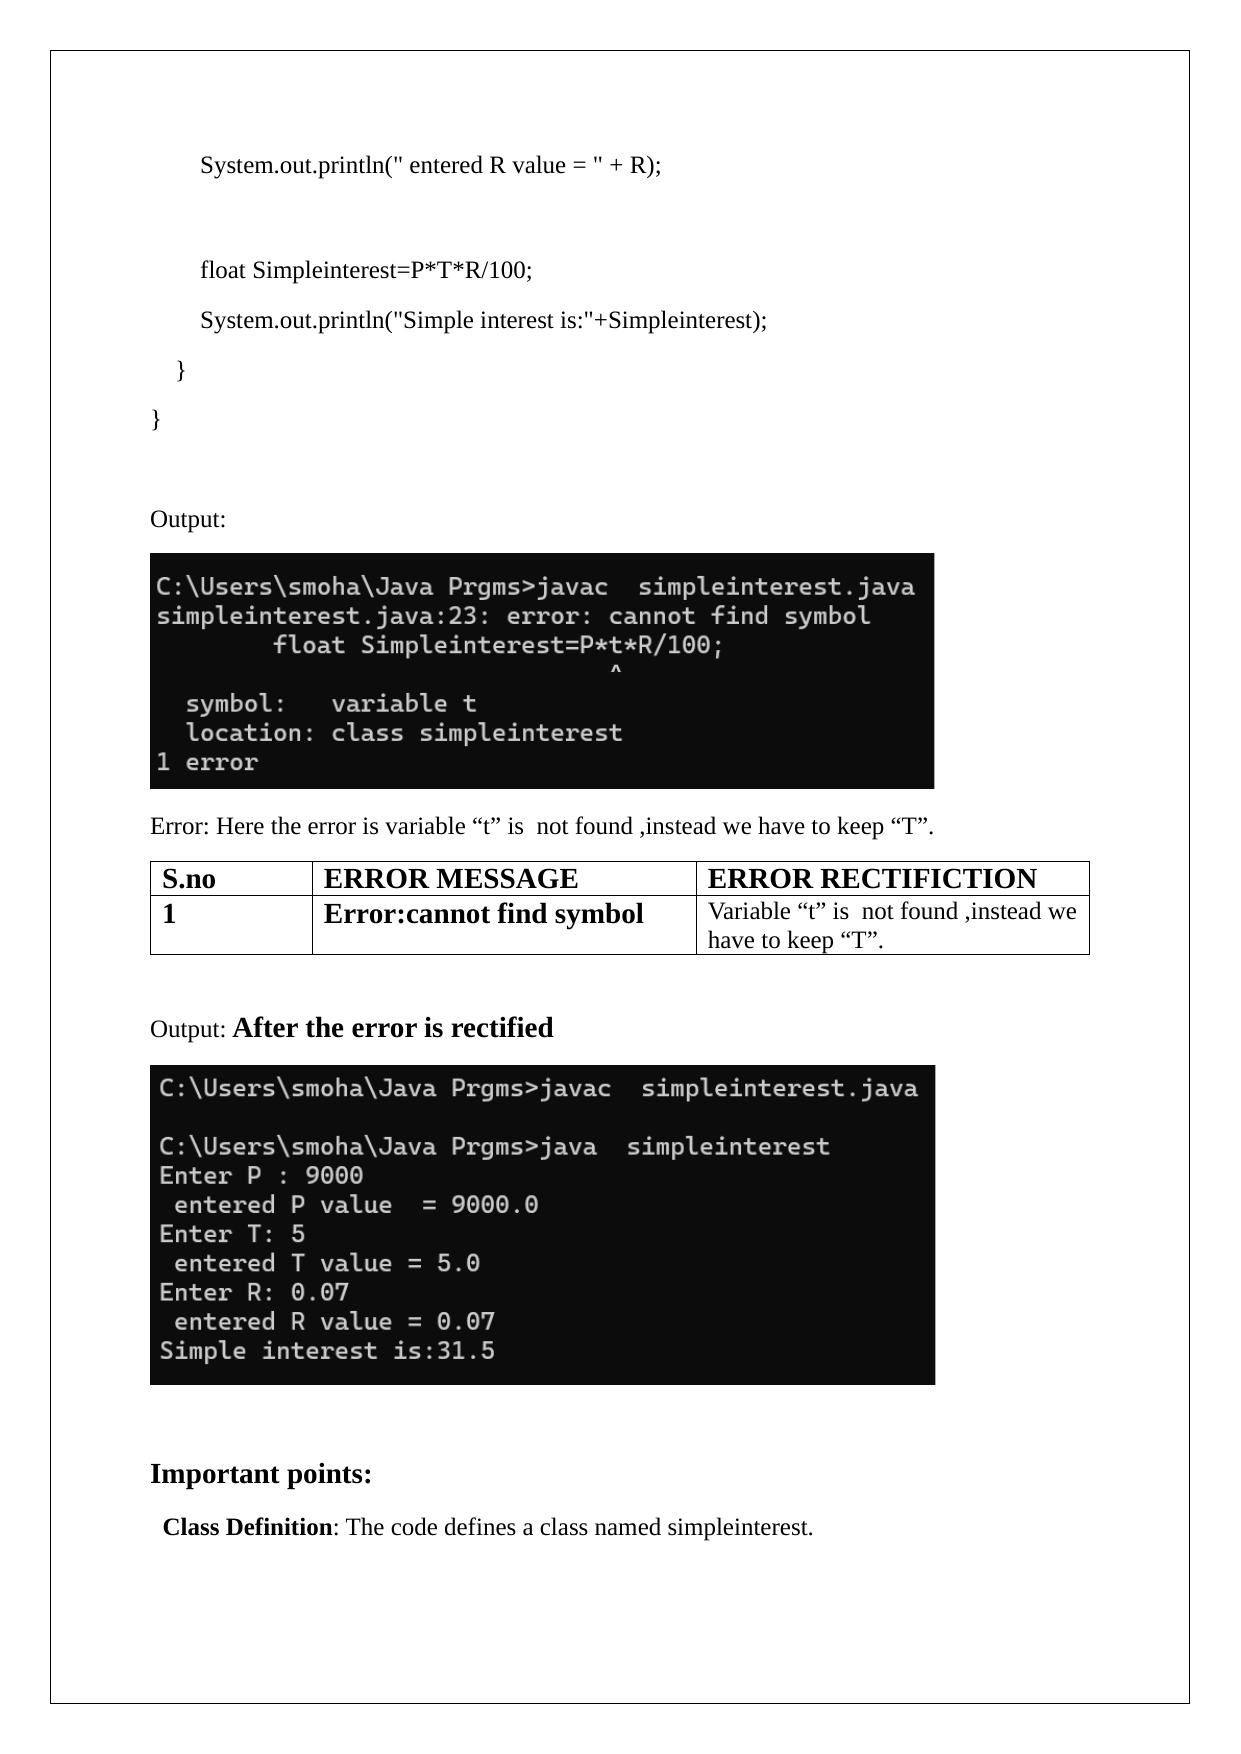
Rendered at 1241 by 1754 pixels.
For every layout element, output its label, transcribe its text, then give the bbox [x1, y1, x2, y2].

text } [150, 355, 1090, 384]
table_header ERROR MESSAGE [313, 862, 696, 895]
text Error: Here the error is variable “t” is not found ,instead we have to keep “T”. [150, 811, 1090, 839]
text System.out.println(" entered R value = " + R); [150, 150, 1090, 179]
table_header S.no [151, 862, 312, 895]
table_cell Error:cannot find symbol [313, 896, 696, 954]
text } [150, 404, 1090, 433]
text Output: [150, 504, 1090, 533]
table_cell Variable “t” is not found ,instead we have to keep “T”. [697, 896, 1089, 954]
picture [150, 553, 935, 789]
picture [150, 1065, 936, 1385]
text Class Definition: The code defines a class named simpleinterest. [150, 1512, 1090, 1540]
text float Simpleinterest=P*T*R/100; [150, 256, 1090, 284]
table_cell 1 [151, 896, 312, 954]
text System.out.println("Simple interest is:"+Simpleinterest); [150, 305, 1090, 334]
text Output: After the error is rectified [150, 1010, 1090, 1043]
text Important points: [150, 1456, 1090, 1490]
table_header ERROR RECTIFICTION [697, 862, 1089, 895]
